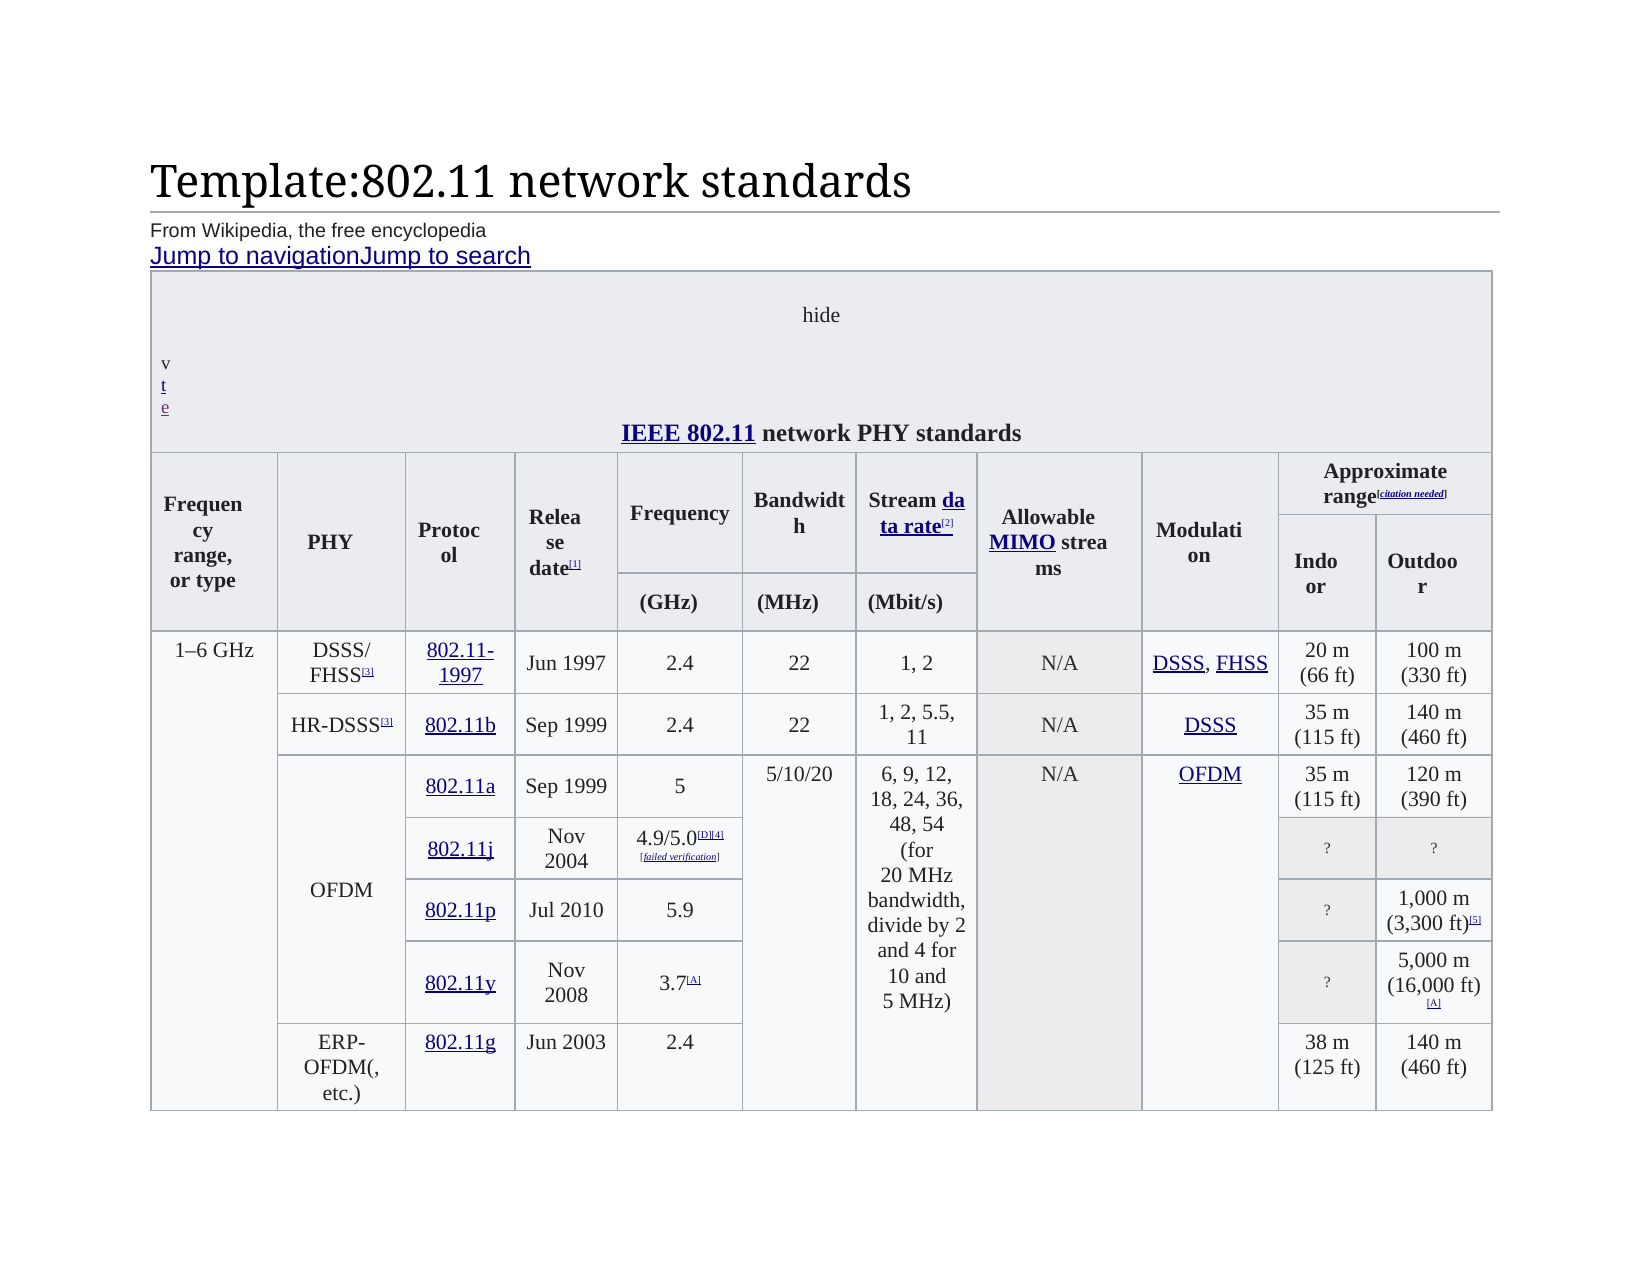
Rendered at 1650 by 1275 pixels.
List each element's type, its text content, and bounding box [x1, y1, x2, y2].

table_cell OFDM [278, 756, 405, 1023]
table_cell Release date[1] [516, 453, 617, 630]
table_cell 100 m (330 ft) [1377, 632, 1491, 692]
table_cell DSSS/FHSS[3] [278, 632, 405, 692]
table_cell 38 m (125 ft) [1279, 1024, 1375, 1110]
text Template:802.11 network standards [150, 150, 1500, 211]
table_cell 22 [743, 632, 855, 692]
table_cell DSSS, FHSS [1143, 632, 1278, 692]
table_cell 35 m (115 ft) [1279, 694, 1375, 754]
table_cell Approximate range[citation needed] [1279, 453, 1491, 514]
table_cell Nov 2008 [516, 942, 617, 1023]
table_cell ? [1279, 880, 1375, 940]
table_cell 2.4 [618, 1024, 742, 1110]
table_cell 802.11b [406, 694, 514, 754]
table_cell DSSS [1143, 694, 1278, 754]
table_cell Bandwidth [743, 453, 855, 572]
table_cell Sep 1999 [516, 756, 617, 816]
table_cell 4.9/5.0[D][4][failed verification] [618, 818, 742, 878]
text From Wikipedia, the free encyclopedia [150, 219, 1500, 242]
table_cell (MHz) [743, 574, 855, 630]
table_cell 3.7[A] [618, 942, 742, 1023]
table_cell ? [1279, 818, 1375, 878]
table_cell ? [1377, 818, 1491, 878]
table_cell Frequency range, or type [152, 453, 277, 630]
table_cell Modulation [1143, 453, 1278, 630]
table_cell 802.11y [406, 942, 514, 1023]
table_cell N/A [978, 756, 1141, 1110]
table_cell 802.11p [406, 880, 514, 940]
table_cell 802.11g [406, 1024, 514, 1110]
table_cell 140 m (460 ft) [1377, 694, 1491, 754]
table_cell 802.11j [406, 818, 514, 878]
table_cell (Mbit/s) [857, 574, 976, 630]
table_cell 6, 9, 12, 18, 24, 36, 48, 54 (for 20 MHz bandwidth, divide by 2 and 4 for 10 and 5 MHz) [857, 756, 976, 1110]
table_cell 5,000 m (16,000 ft)[A] [1377, 942, 1491, 1023]
table_cell (GHz) [618, 574, 742, 630]
table_cell 1–6 GHz [152, 632, 277, 1110]
table_cell Indoor [1279, 515, 1375, 630]
table_cell Nov 2004 [516, 818, 617, 878]
table_cell N/A [978, 632, 1141, 692]
table_cell Outdoor [1377, 515, 1491, 630]
table_cell HR-DSSS[3] [278, 694, 405, 754]
table_cell 802.11a [406, 756, 514, 816]
table_cell 1, 2, 5.5, 11 [857, 694, 976, 754]
table_cell PHY [278, 453, 405, 630]
table_cell Jun 2003 [516, 1024, 617, 1110]
table_cell N/A [978, 694, 1141, 754]
table_cell Frequency [618, 453, 742, 572]
table_cell 2.4 [618, 694, 742, 754]
table_cell 5.9 [618, 880, 742, 940]
table_cell 140 m (460 ft) [1377, 1024, 1491, 1110]
table_cell 35 m (115 ft) [1279, 756, 1375, 816]
table_cell 22 [743, 694, 855, 754]
text Jump to navigationJump to search [150, 242, 1500, 270]
table_cell 1, 2 [857, 632, 976, 692]
table_cell Jul 2010 [516, 880, 617, 940]
table_cell ? [1279, 942, 1375, 1023]
table_cell Sep 1999 [516, 694, 617, 754]
table_cell 1,000 m (3,300 ft)[5] [1377, 880, 1491, 940]
table_cell 20 m (66 ft) [1279, 632, 1375, 692]
table_header hide v t e IEEE 802.11 network PHY standards [152, 272, 1491, 452]
table_cell Jun 1997 [516, 632, 617, 692]
table_cell Protocol [406, 453, 514, 630]
table_cell 5 [618, 756, 742, 816]
table_cell Stream data rate[2] [857, 453, 976, 572]
table_cell 120 m (390 ft) [1377, 756, 1491, 816]
table_cell OFDM [1143, 756, 1278, 1110]
table_cell Allowable MIMO streams [978, 453, 1141, 630]
table_cell 802.11-1997 [406, 632, 514, 692]
table_cell 2.4 [618, 632, 742, 692]
table_cell 5/10/20 [743, 756, 855, 1110]
table_cell ERP-OFDM(, etc.) [278, 1024, 405, 1110]
